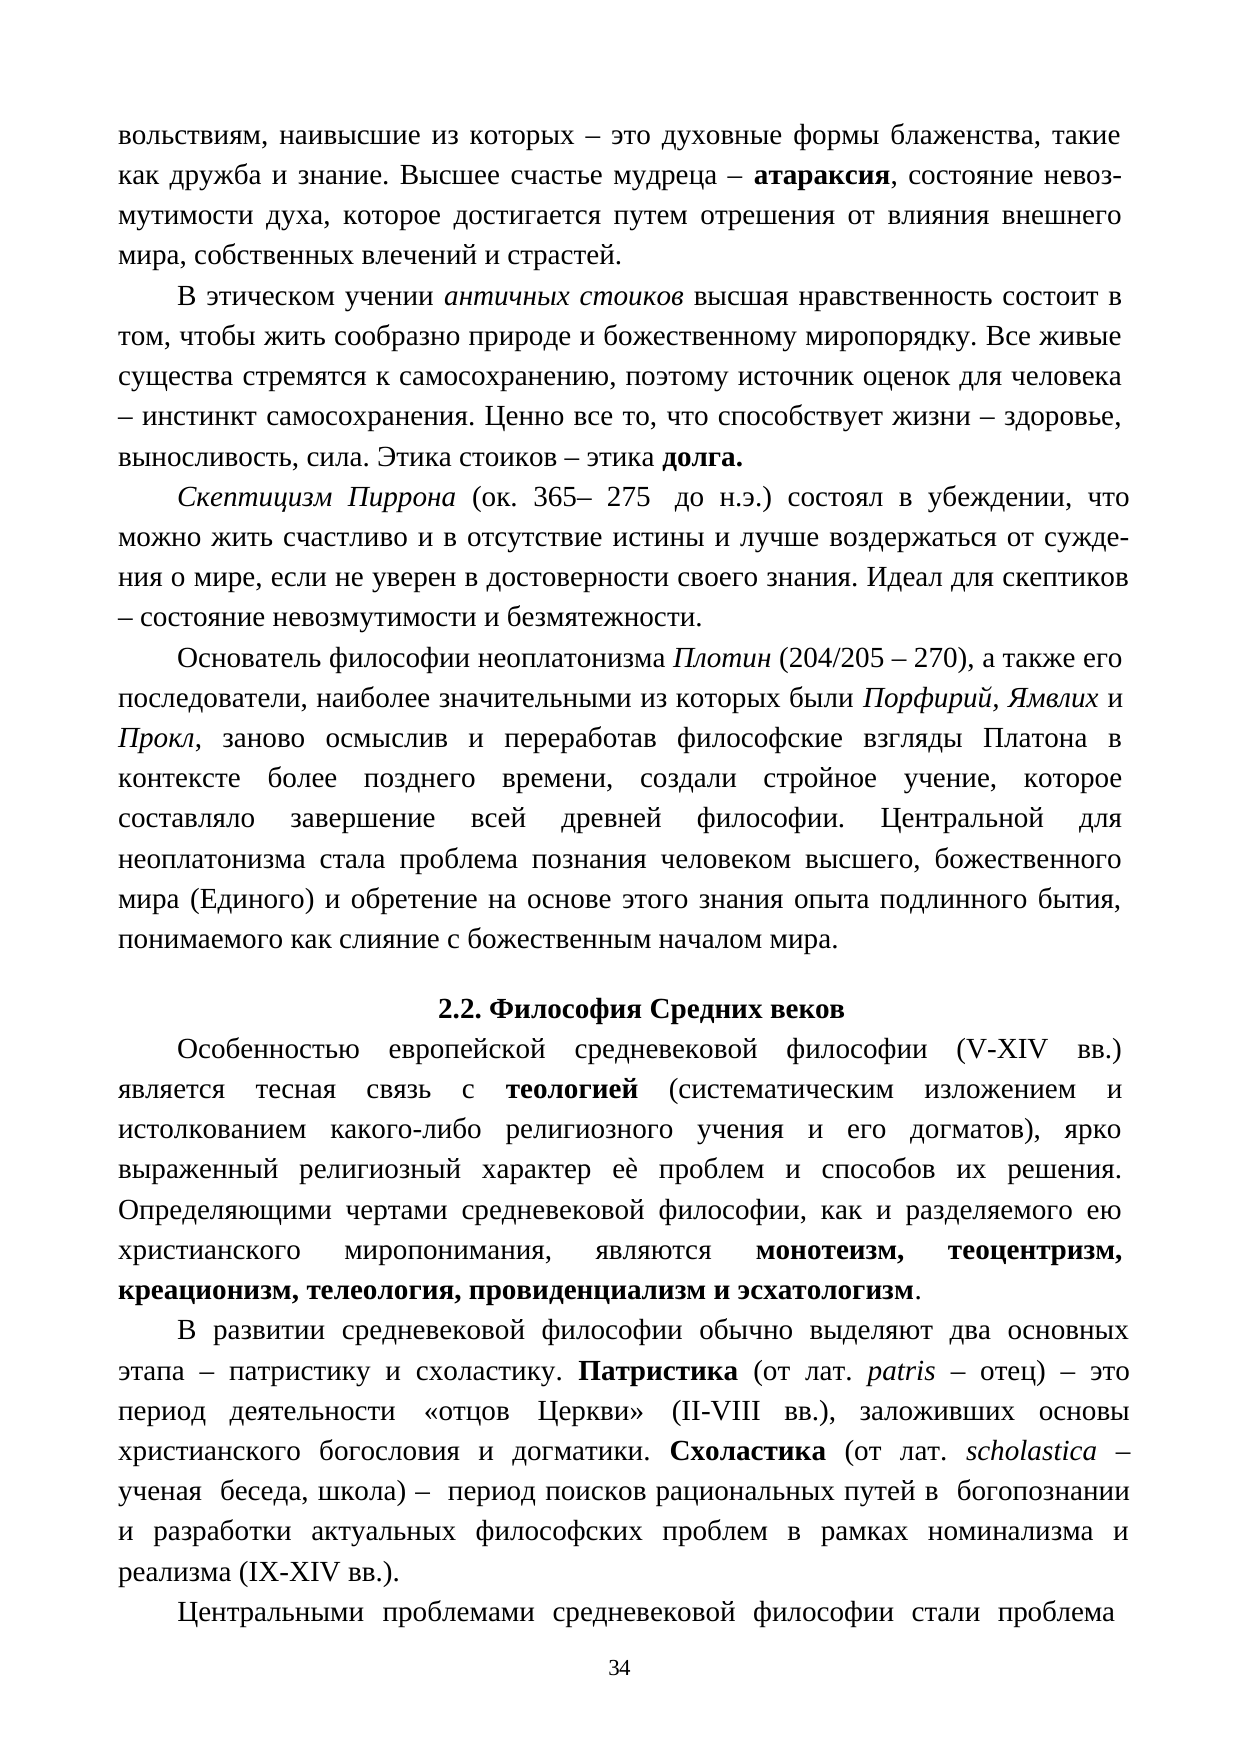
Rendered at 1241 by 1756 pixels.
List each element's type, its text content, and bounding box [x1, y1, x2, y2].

text вольствиям, наивысшие из которых – это духовные формы блаженства, такие как дружба и знание. Высшее счастье мудреца – атараксия, состояние невоз- мутимости духа, которое достигается путем отрешения от влияния внешнего мира, собственных влечений и страстей. [118, 117, 1122, 271]
text Особенностью европейской средневековой философии (V-XIV вв.) является тесная связь с теологией (систематическим изложением и истолкованием какого-либо религиозного учения и его догматов), ярко выраженный религиозный характер еѐ проблем и способов их решения. Определяющими чертами средневековой философии, как и разделяемого ею христианского миропонимания, являются монотеизм, теоцентризм, креационизм, телеология, провиденциализм и эсхатологизм. [118, 1031, 1123, 1306]
text Центральными проблемами средневековой философии стали проблема [177, 1594, 1152, 1627]
text В этическом учении античных стоиков высшая нравственность состоит в том, чтобы жить сообразно природе и божественному миропорядку. Все живые существа стремятся к самосохранению, поэтому источник оценок для человека – инстинкт самосохранения. Ценно все то, что способствует жизни – здоровье, выносливость, сила. Этика стоиков – этика долга. [118, 278, 1122, 472]
subtitle Философия Средних веков [438, 991, 1152, 1024]
text В развитии средневековой философии обычно выделяют два основных этапа – патристику и схоластику. Патристика (от лат. patris – отец) – это период деятельности «отцов Церкви» (II-VIII вв.), заложивших основы христианского богословия и догматики. Схоластика (от лат. scholastica – ученая беседа, школа) – период поисков рациональных путей в богопознании и разработки актуальных философских проблем в рамках номинализма и реализма (IX-XIV вв.). [118, 1312, 1130, 1587]
text Скептицизм Пиррона (ок. 365– 275 до н.э.) состоял в убеждении, что можно жить счастливо и в отсутствие истины и лучше воздержаться от сужде- ния о мире, если не уверен в достоверности своего знания. Идеал для скептиков – состояние невозмутимости и безмятежности. [118, 479, 1130, 633]
text Основатель философии неоплатонизма Плотин (204/205 – 270), а также его последователи, наиболее значительными из которых были Порфирий, Ямвлих и Прокл, заново осмыслив и переработав философские взгляды Платона в контексте более позднего времени, создали стройное учение, которое составляло завершение всей древней философии. Центральной для неоплатонизма стала проблема познания человеком высшего, божественного мира (Единого) и обретение на основе этого знания опыта подлинного бытия, понимаемого как слияние с божественным началом мира. [118, 640, 1123, 955]
